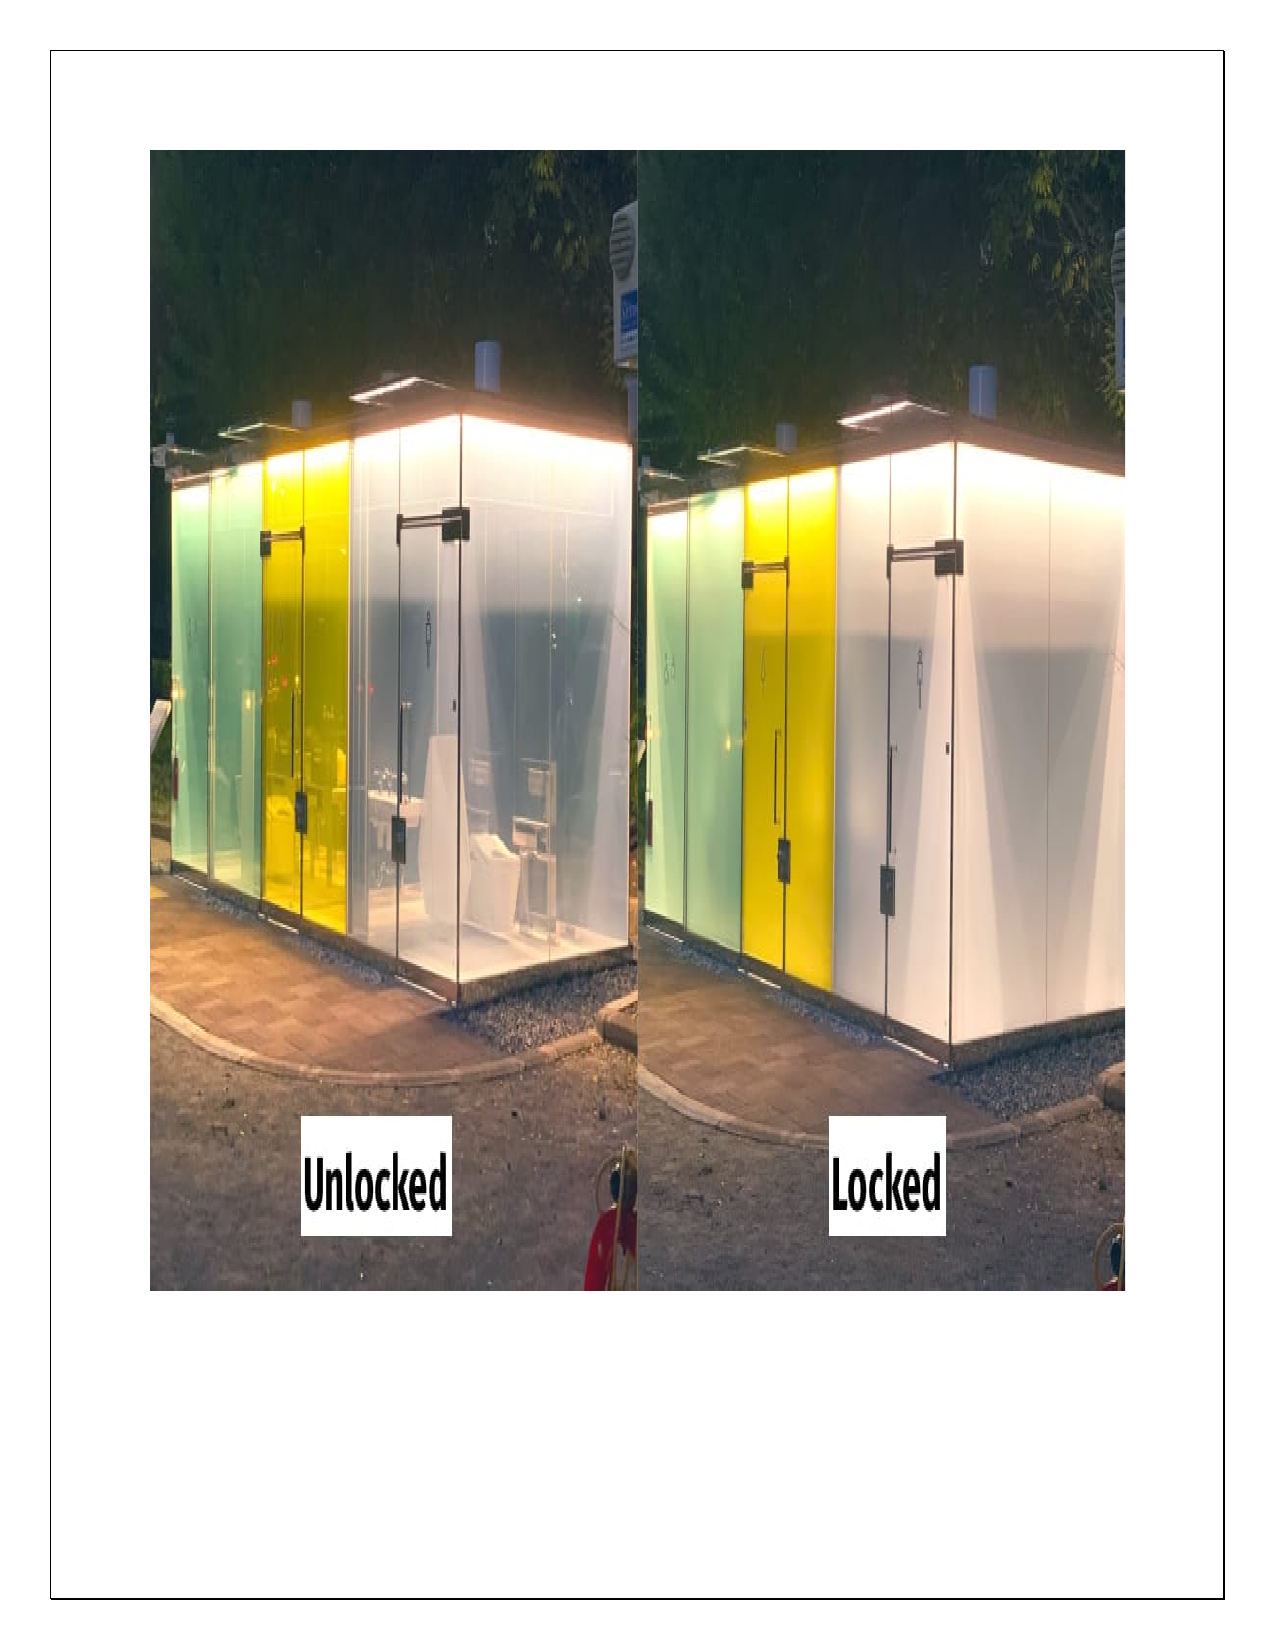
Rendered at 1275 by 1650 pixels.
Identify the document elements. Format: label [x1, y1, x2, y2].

picture [150, 150, 1125, 1291]
